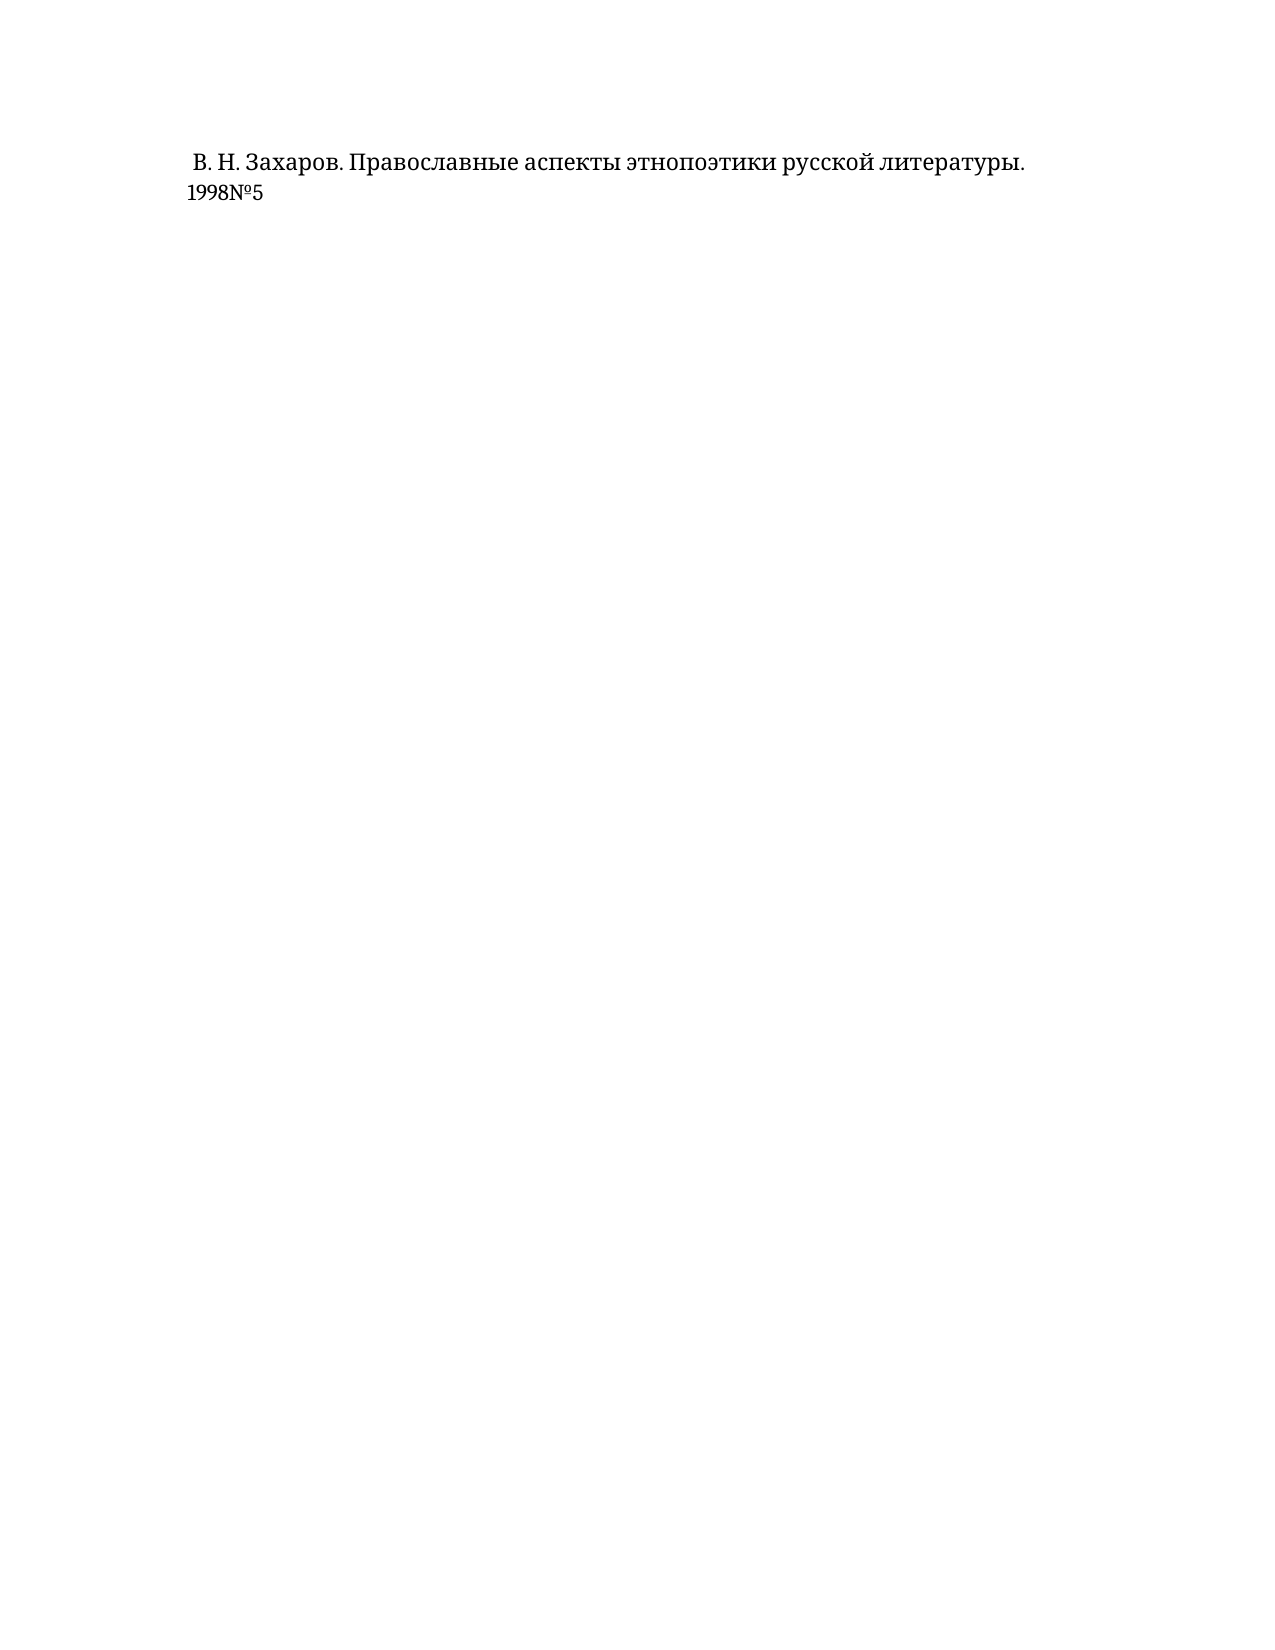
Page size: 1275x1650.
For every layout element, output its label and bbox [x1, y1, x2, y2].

text [187, 150, 1087, 207]
